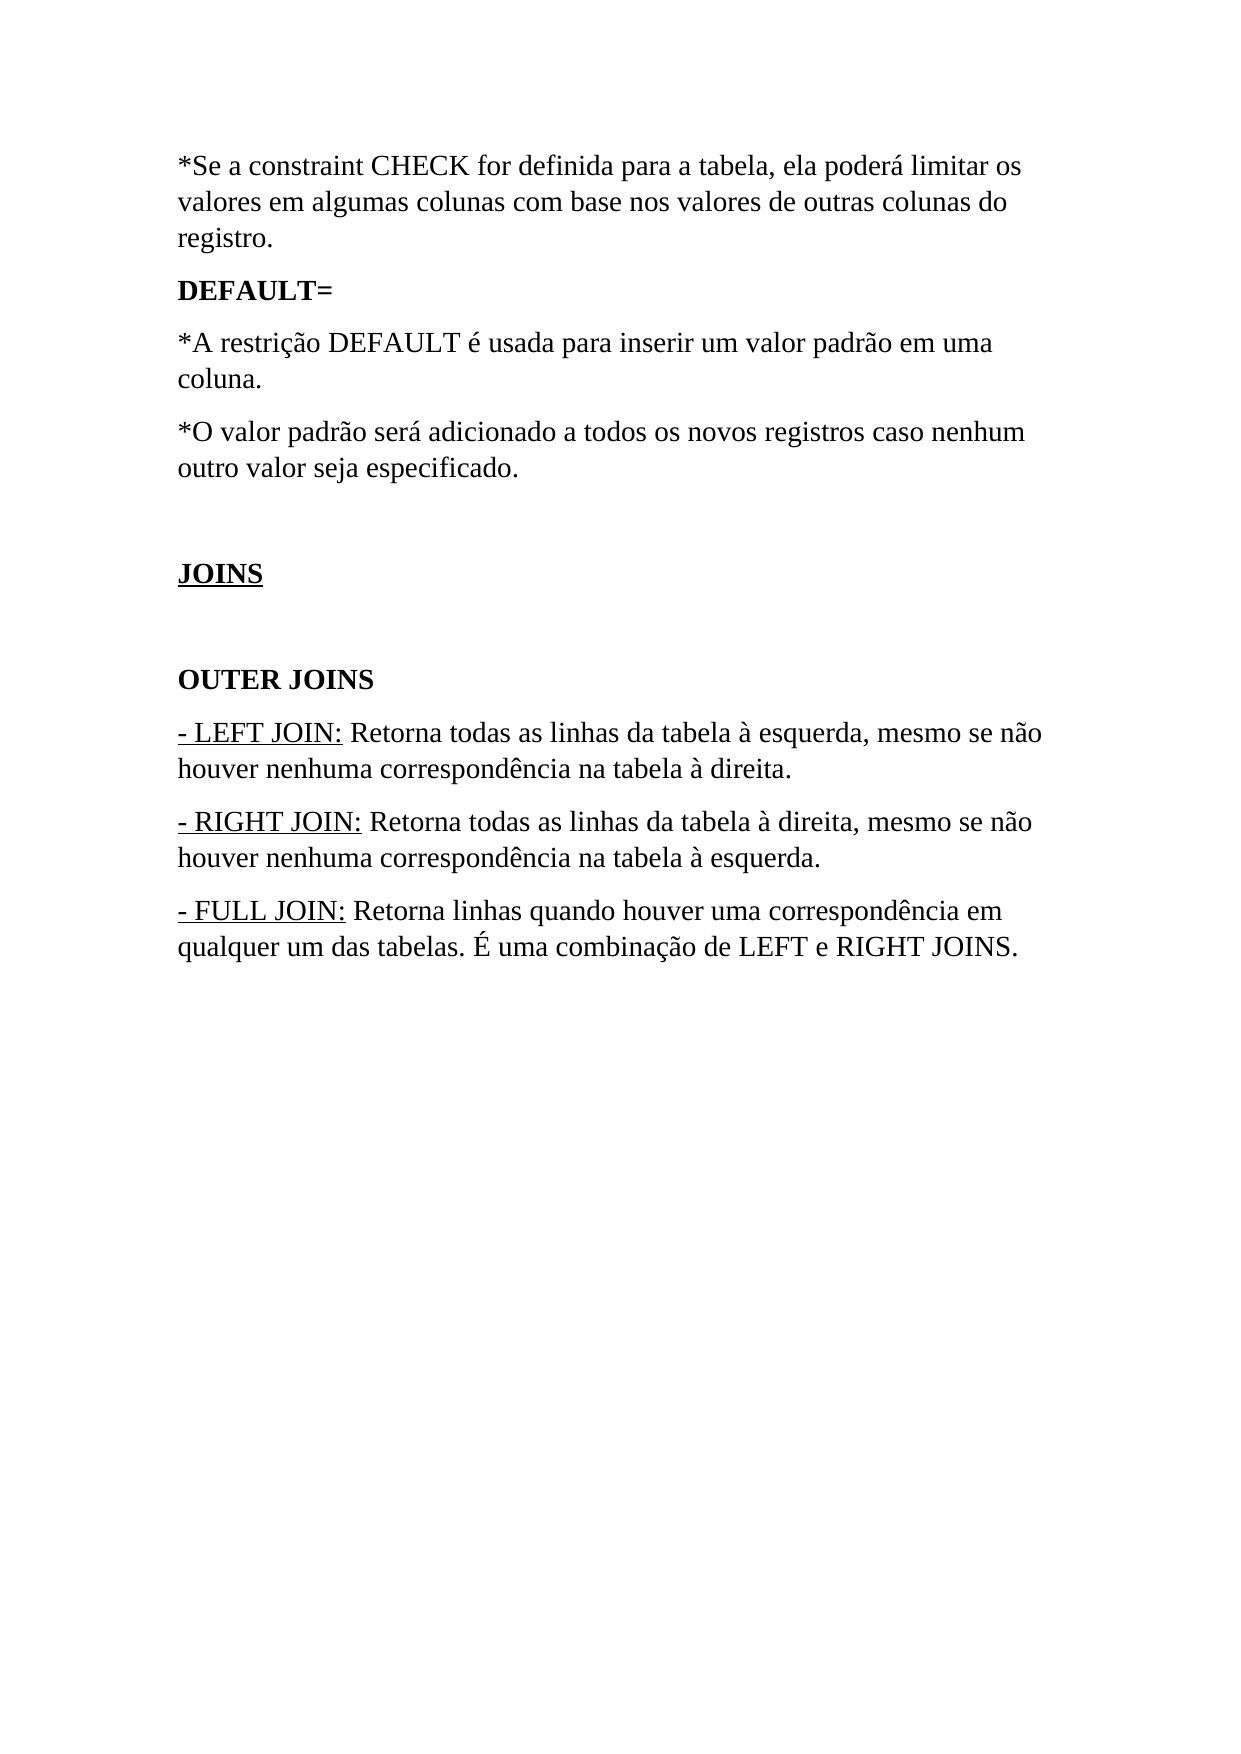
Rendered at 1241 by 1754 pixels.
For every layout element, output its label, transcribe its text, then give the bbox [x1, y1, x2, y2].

text *A restrição DEFAULT é usada para inserir um valor padrão em uma coluna. [177, 326, 1063, 395]
text OUTER JOINS [177, 662, 1063, 695]
text DEFAULT= [177, 273, 1063, 306]
text *Se a constraint CHECK for definida para a tabela, ela poderá limitar os valores em algumas colunas com base nos valores de outras colunas do registro. [177, 148, 1063, 253]
text - FULL JOIN: Retorna linhas quando houver uma correspondência em qualquer um das tabelas. É uma combinação de LEFT e RIGHT JOINS. [177, 893, 1063, 962]
text - LEFT JOIN: Retorna todas as linhas da tabela à esquerda, mesmo se não houver nenhuma correspondência na tabela à direita. [177, 715, 1063, 784]
text JOINS [177, 556, 1063, 590]
text - RIGHT JOIN: Retorna todas as linhas da tabela à direita, mesmo se não houver nenhuma correspondência na tabela à esquerda. [177, 804, 1063, 873]
text *O valor padrão será adicionado a todos os novos registros caso nenhum outro valor seja especificado. [177, 414, 1063, 484]
